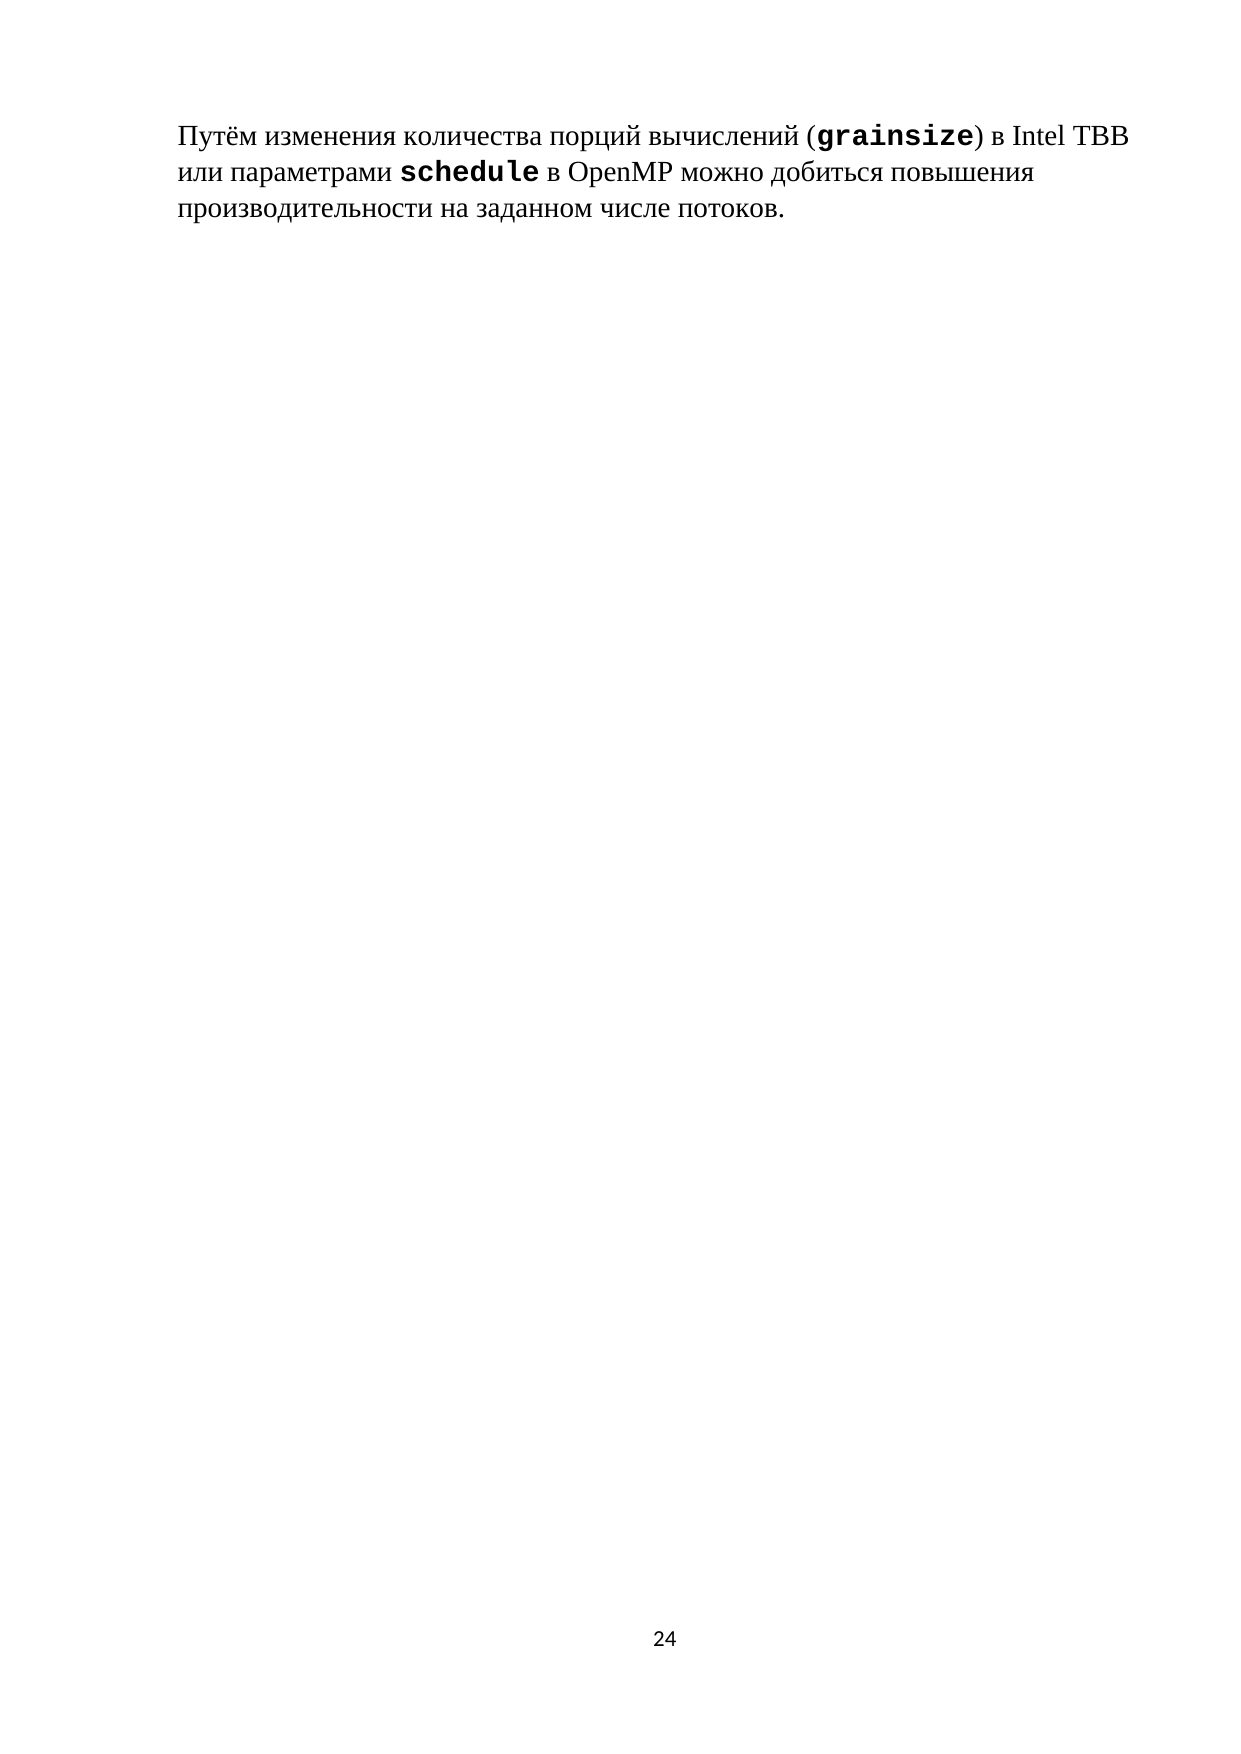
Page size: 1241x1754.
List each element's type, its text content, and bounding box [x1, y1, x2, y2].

text Путём изменения количества порций вычислений (grainsize) в Intel TBB или параметрами schedule в OpenMP можно добиться повышения производительности на заданном числе потоков. [177, 118, 1152, 224]
